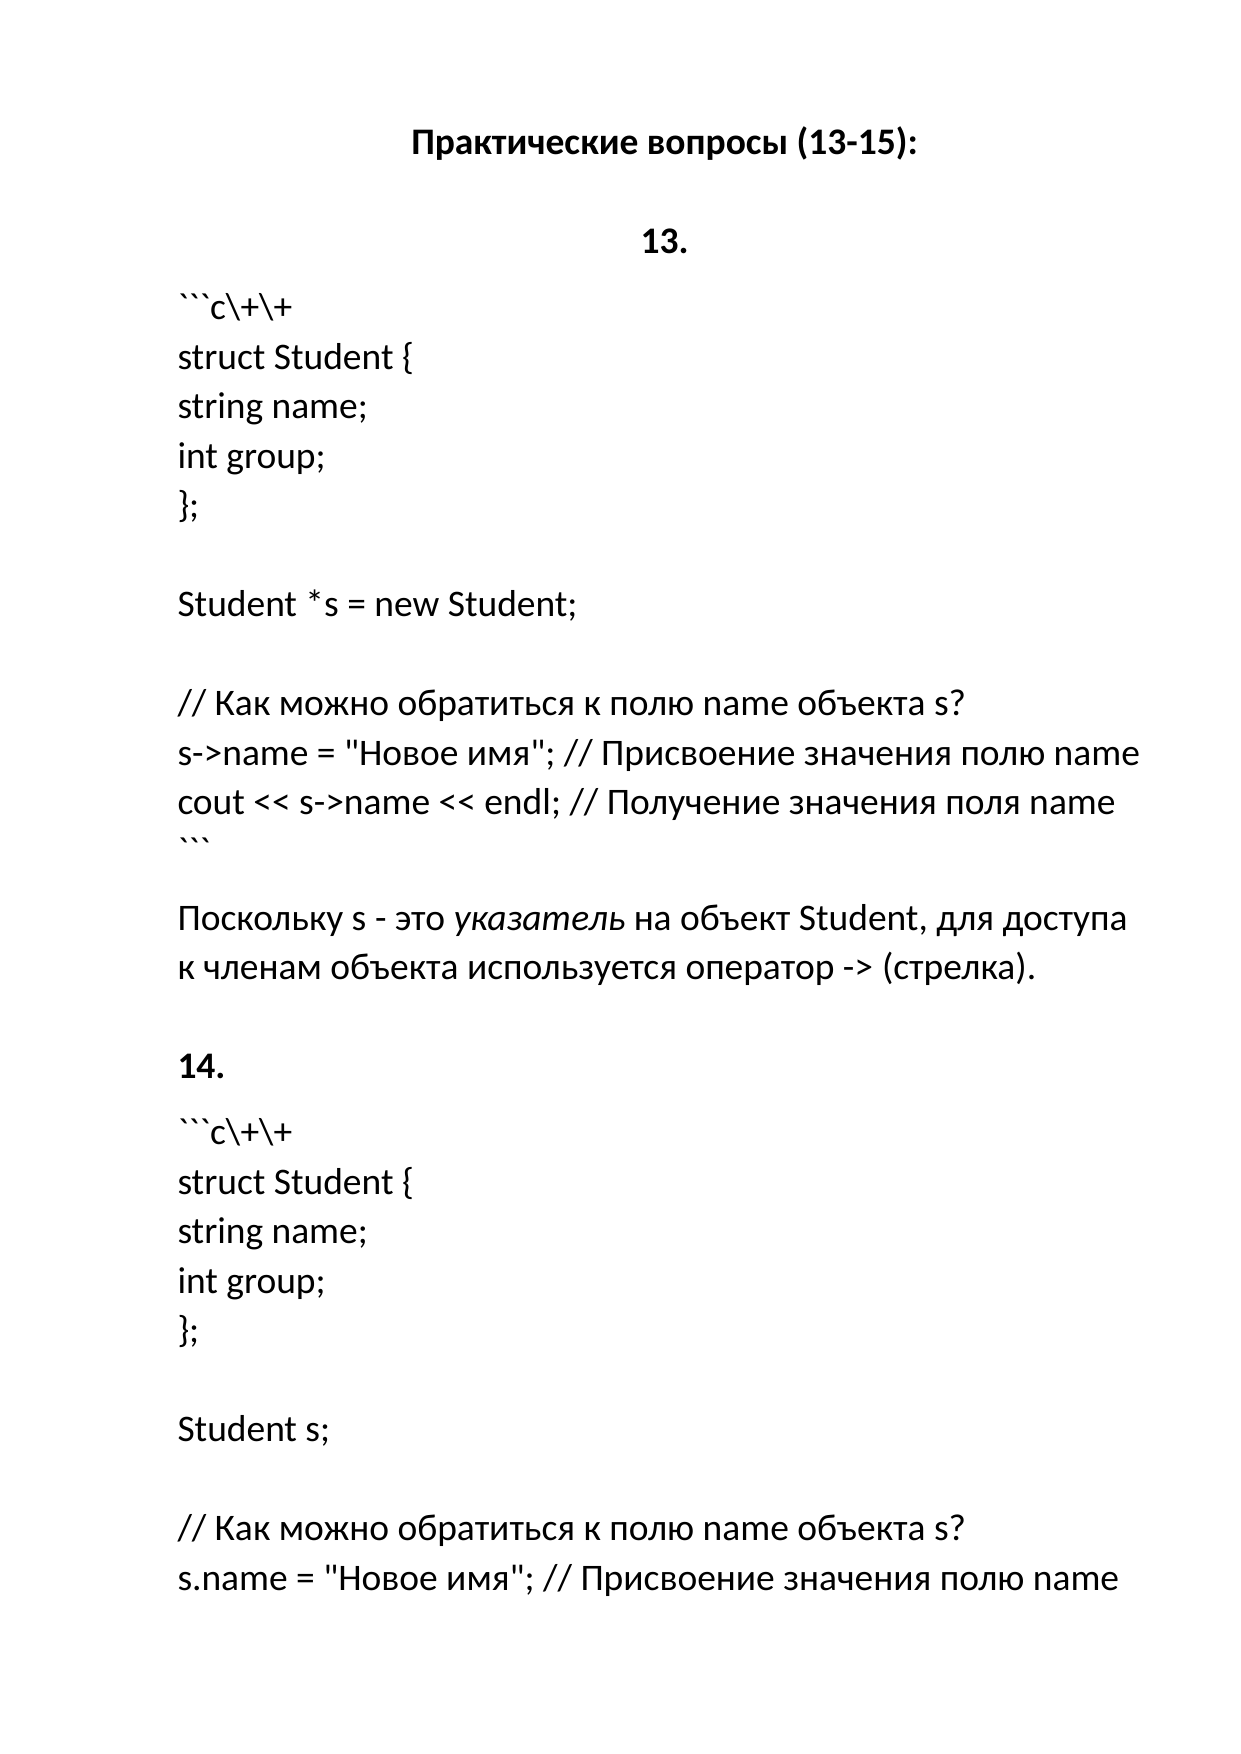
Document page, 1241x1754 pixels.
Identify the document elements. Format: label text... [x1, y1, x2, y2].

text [177, 118, 1152, 263]
text Поскольку s - это указатель на объект Student, для доступа к членам объекта используется оператор -> (стрелка). 14. [177, 894, 1152, 1088]
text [177, 1108, 1152, 1599]
text ```c\+\+ struct Student { string name; int group; }; Student *s = new Student; // Как можно обратиться к полю name объекта s? s->name = "Новое имя"; // Присвоение значения полю name cout << s->name << endl; // Получение значения поля name ``` [177, 283, 1152, 873]
